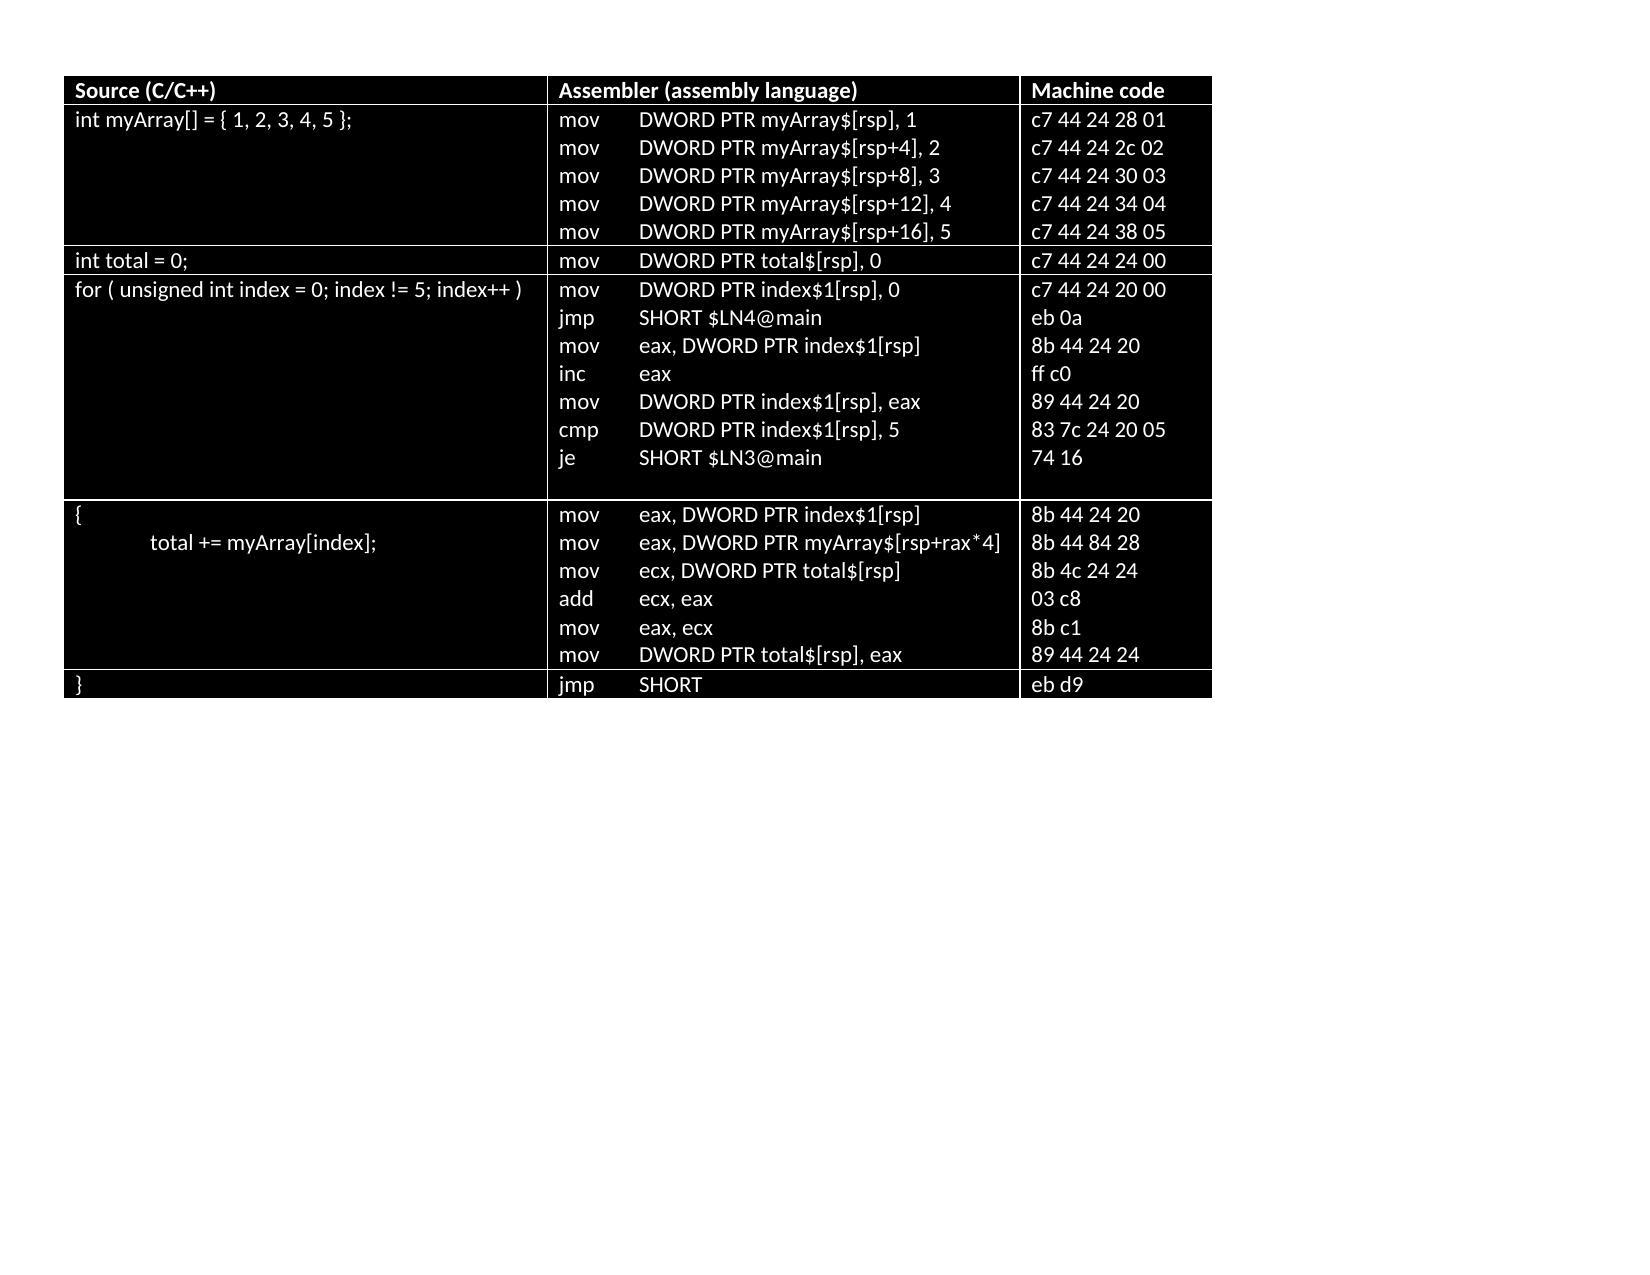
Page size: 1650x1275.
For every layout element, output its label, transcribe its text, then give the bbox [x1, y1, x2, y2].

table_cell mov DWORD PTR total$[rsp], 0 [548, 246, 1019, 274]
table_cell int total = 0; [64, 246, 547, 274]
table_cell for ( unsigned int index = 0; index != 5; index++ ) [64, 275, 547, 499]
table_cell mov DWORD PTR myArray$[rsp], 1 mov DWORD PTR myArray$[rsp+4], 2 mov DWORD PTR myArray$[rsp+8], 3 mov DWORD PTR myArray$[rsp+12], 4 mov DWORD PTR myArray$[rsp+16], 5 [548, 105, 1019, 245]
table_cell { total += myArray[index]; [64, 501, 547, 669]
table_cell c7 44 24 20 00 eb 0a 8b 44 24 20 ff c0 89 44 24 20 83 7c 24 20 05 74 16 [1021, 275, 1212, 499]
table_cell c7 44 24 24 00 [1021, 246, 1212, 274]
table_header Assembler (assembly language) [548, 76, 1019, 104]
table_header Machine code [1021, 76, 1212, 104]
table_cell int myArray[] = { 1, 2, 3, 4, 5 }; [64, 105, 547, 245]
table_cell mov DWORD PTR index$1[rsp], 0 jmp SHORT $LN4@main mov eax, DWORD PTR index$1[rsp] inc eax mov DWORD PTR index$1[rsp], eax cmp DWORD PTR index$1[rsp], 5 je SHORT $LN3@main [548, 275, 1019, 499]
table_cell c7 44 24 28 01 c7 44 24 2c 02 c7 44 24 30 03 c7 44 24 34 04 c7 44 24 38 05 [1021, 105, 1212, 245]
table_cell 8b 44 24 20 8b 44 84 28 8b 4c 24 24 03 c8 8b c1 89 44 24 24 [1021, 501, 1212, 669]
table_cell jmp SHORT [548, 670, 1019, 698]
table_cell eb d9 [1021, 670, 1212, 698]
table_cell } [64, 670, 547, 698]
table_header Source (C/C++) [64, 76, 547, 104]
table_cell mov eax, DWORD PTR index$1[rsp] mov eax, DWORD PTR myArray$[rsp+rax*4] mov ecx, DWORD PTR total$[rsp] add ecx, eax mov eax, ecx mov DWORD PTR total$[rsp], eax [548, 501, 1019, 669]
